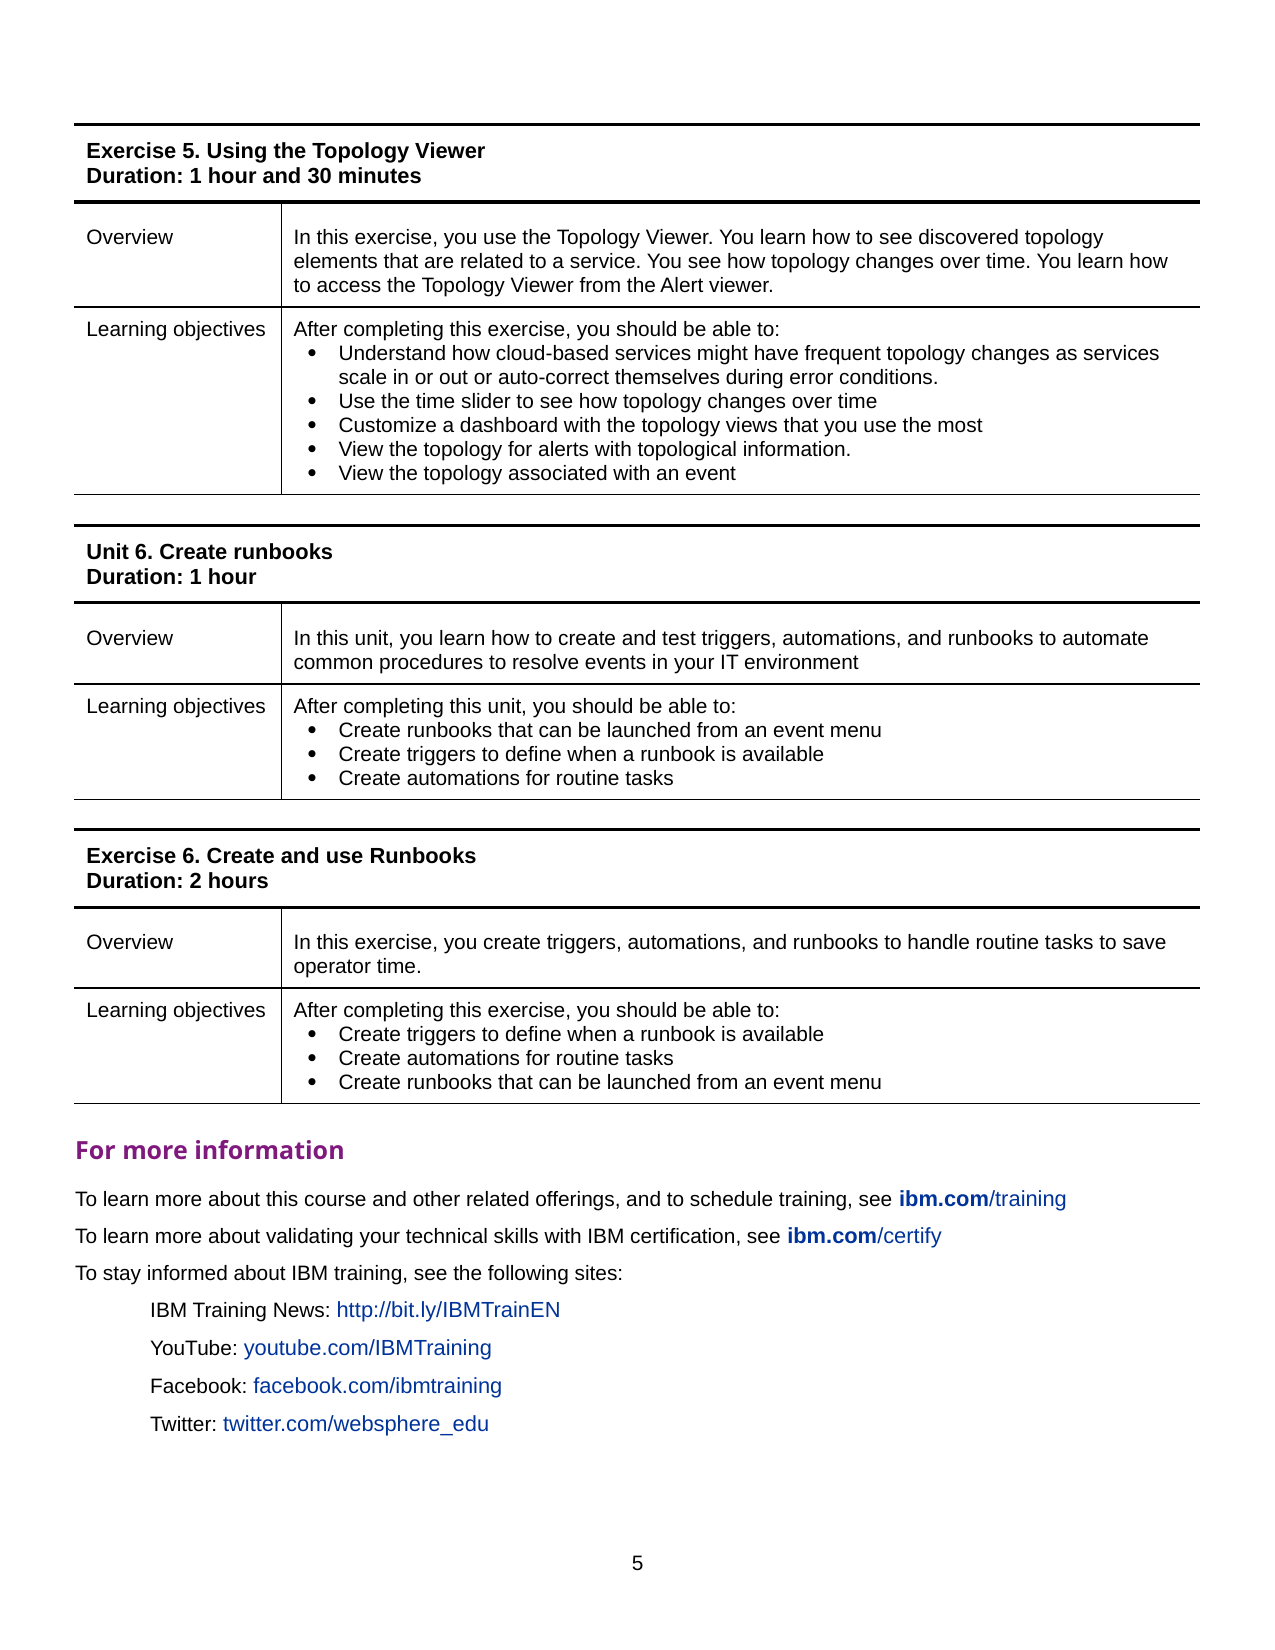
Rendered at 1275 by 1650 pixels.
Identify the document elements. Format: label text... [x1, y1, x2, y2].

text Facebook: facebook.com/ibmtraining [150, 1373, 1200, 1398]
text To stay informed about IBM training, see the following sites: [75, 1261, 1200, 1285]
text IBM Training News: http://bit.ly/IBMTrainEN [150, 1297, 1200, 1323]
text Twitter: twitter.com/websphere_edu [150, 1411, 1200, 1436]
table_header Exercise 5. Using the Topology Viewer Duration: 1 hour and 30 minutes [74, 126, 1200, 200]
text YouTube: youtube.com/IBMTraining [150, 1335, 1200, 1360]
table_cell In this unit, you learn how to create and test triggers, automations, and runbooks to automate common procedures to resolve events in your IT environment [282, 604, 1200, 682]
table_cell In this exercise, you create triggers, automations, and runbooks to handle routine tasks to save operator time. [282, 909, 1200, 987]
table_header Exercise 6. Create and use Runbooks Duration: 2 hours [74, 831, 1200, 906]
table_cell Overview [74, 604, 281, 682]
table_cell Learning objectives [74, 685, 281, 799]
table_cell Overview [74, 204, 281, 306]
table_cell After completing this exercise, you should be able to: Create triggers to define when a runbook is available Create automations for routine tasks Create runbooks that can be launched from an event menu [282, 989, 1200, 1103]
table_cell After completing this unit, you should be able to: Create runbooks that can be launched from an event menu Create triggers to define when a runbook is available Create automations for routine tasks [282, 685, 1200, 799]
table_cell Learning objectives [74, 308, 281, 494]
text To learn more about this course and other related offerings, and to schedule training, see ibm.com/training [75, 1186, 1200, 1211]
table_cell Learning objectives [74, 989, 281, 1103]
text To learn more about validating your technical skills with IBM certification, see ibm.com/certify [75, 1223, 1200, 1248]
table_header Unit 6. Create runbooks Duration: 1 hour [74, 527, 1200, 601]
table_cell After completing this exercise, you should be able to: Understand how cloud-based services might have frequent topology changes as services scale in or out or auto-correct themselves during error conditions. Use the time slider to see how topology changes over time Customize a dashboard with the topology views that you use the most View the topology for alerts with topological information. View the topology associated with an event [282, 308, 1200, 494]
subtitle For more information [75, 1133, 1200, 1167]
table_cell In this exercise, you use the Topology Viewer. You learn how to see discovered topology elements that are related to a service. You see how topology changes over time. You learn how to access the Topology Viewer from the Alert viewer. [282, 204, 1200, 306]
table_cell Overview [74, 909, 281, 987]
